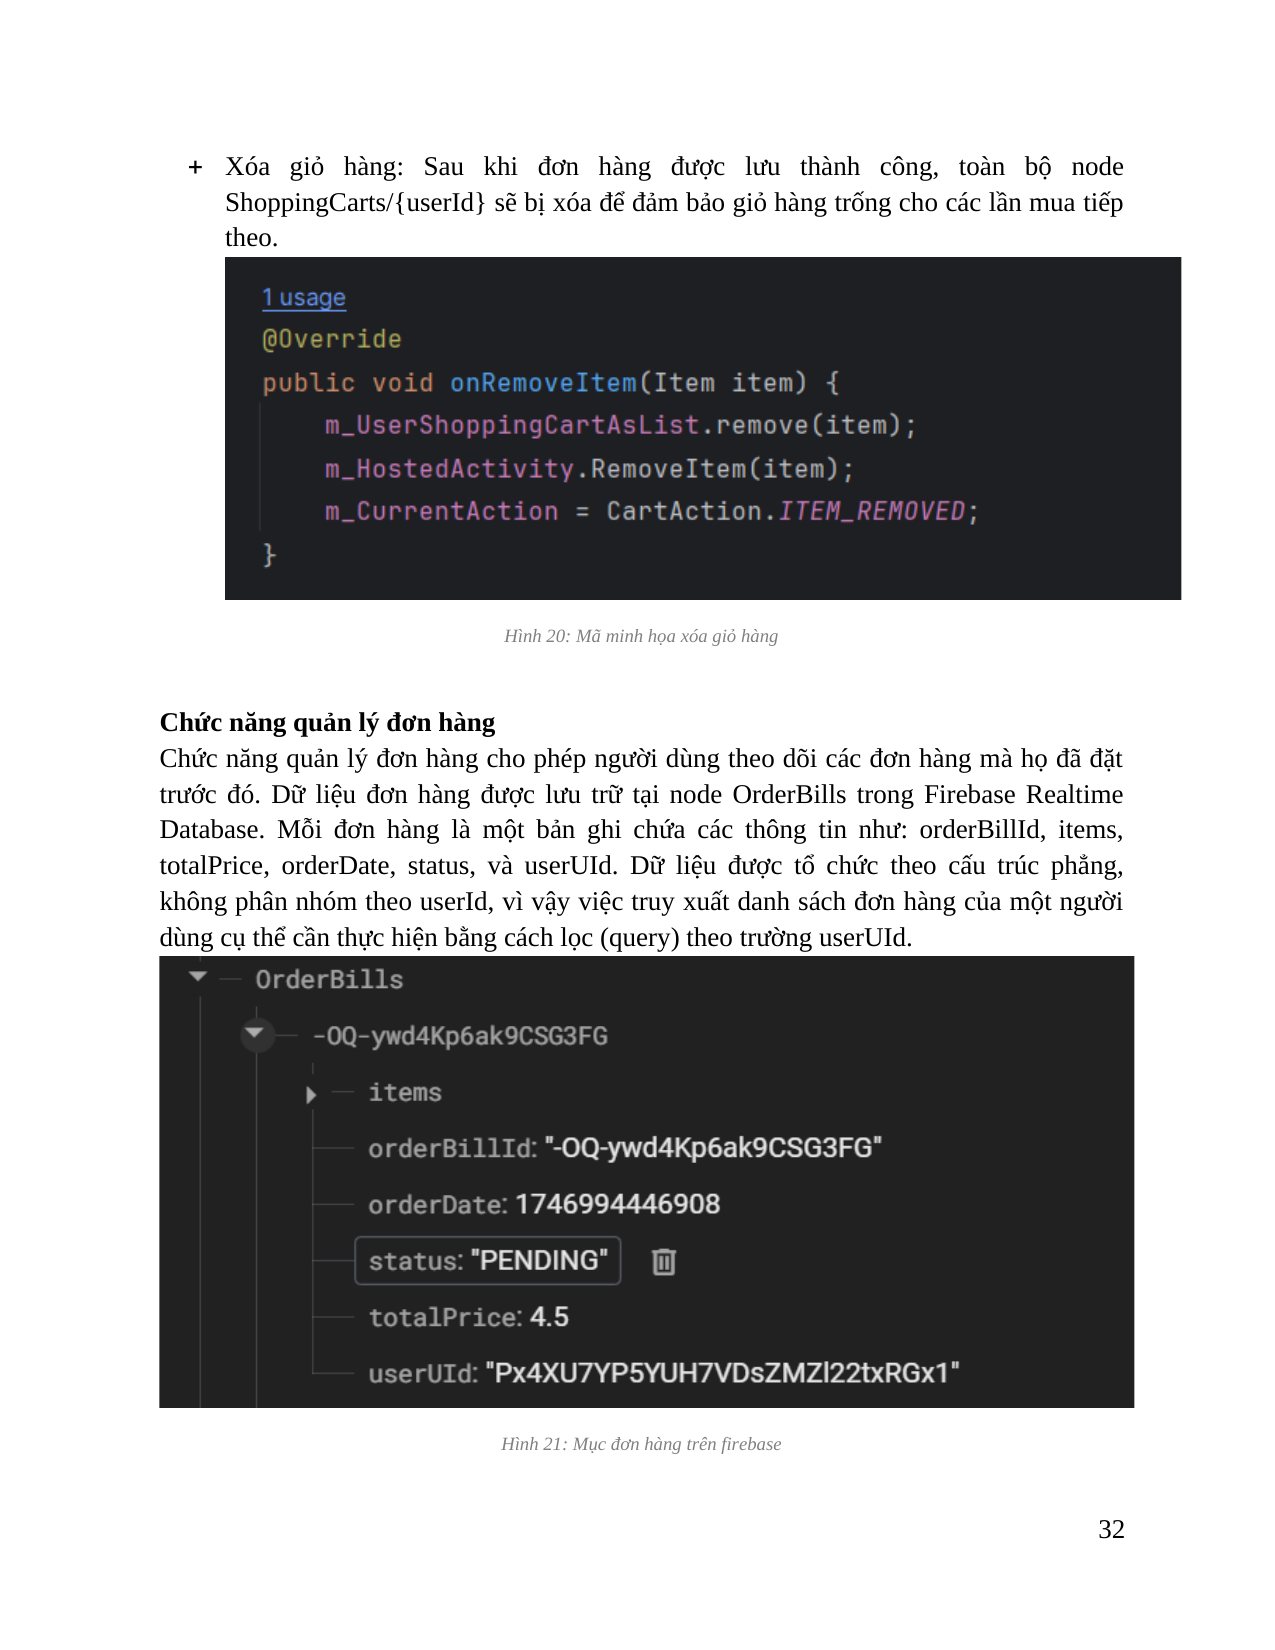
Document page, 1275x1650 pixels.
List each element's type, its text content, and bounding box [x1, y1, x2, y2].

list Xóa giỏ hàng: Sau khi đơn hàng được lưu thành công, toàn bộ node ShoppingCarts/{userId} sẽ bị xóa để đảm bảo giỏ hàng trống cho các lần mua tiếp theo. [187, 150, 1125, 253]
text Hình 20: Mã minh họa xóa giỏ hàng [159, 625, 1125, 646]
picture [159, 956, 1135, 1408]
text Hình 21: Mục đơn hàng trên firebase [159, 1433, 1125, 1454]
list Chức năng quản lý đơn hàng [159, 706, 1125, 737]
picture [225, 257, 1182, 600]
list Chức năng quản lý đơn hàng cho phép người dùng theo dõi các đơn hàng mà họ đã đặt trước đó. Dữ liệu đơn hàng được lưu trữ tại node OrderBills trong Firebase Realtime Database. Mỗi đơn hàng là một bản ghi chứa các thông tin như: orderBillId, items, totalPrice, orderDate, status, và userUId. Dữ liệu được tổ chức theo cấu trúc phẳng, không phân nhóm theo userId, vì vậy việc truy xuất danh sách đơn hàng của một người dùng cụ thể cần thực hiện bằng cách lọc (query) theo trường userUId. [159, 742, 1125, 952]
